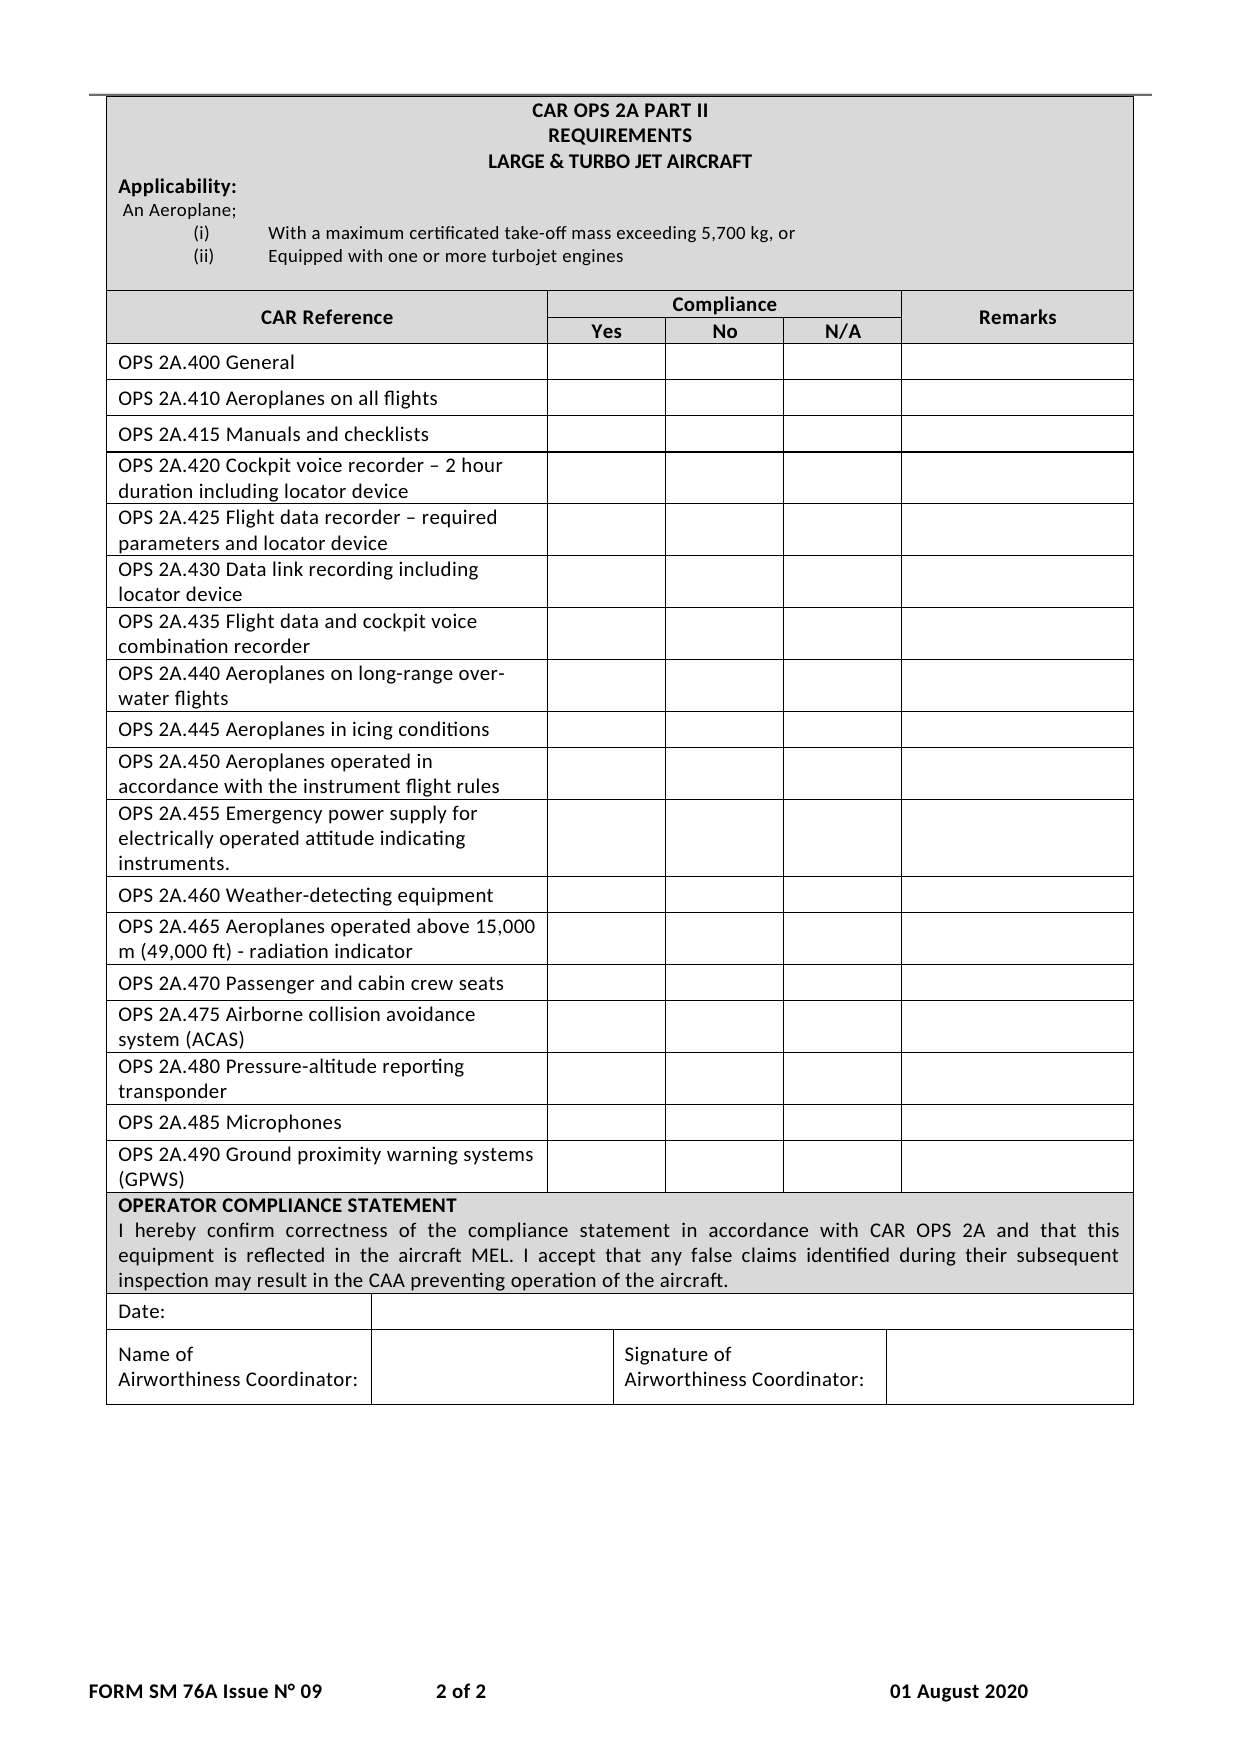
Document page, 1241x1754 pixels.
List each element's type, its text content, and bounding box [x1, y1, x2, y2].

table_cell [784, 877, 901, 912]
table_cell [666, 608, 783, 659]
table_cell OPS 2A.460 Weather-detecting equipment [107, 877, 547, 912]
table_cell [902, 556, 1133, 607]
table_cell [548, 344, 665, 379]
table_cell [902, 380, 1133, 415]
table_cell [548, 712, 665, 747]
table_cell [666, 965, 783, 1000]
table_cell [666, 1053, 783, 1104]
table_cell OPS 2A.420 Cockpit voice recorder – 2 hour duration including locator device [107, 453, 547, 503]
table_cell OPS 2A.475 Airborne collision avoidance system (ACAS) [107, 1001, 547, 1052]
table_cell [784, 1001, 901, 1052]
table_cell [902, 660, 1133, 711]
table_cell OPS 2A.440 Aeroplanes on long-range over-water flights [107, 660, 547, 711]
table_cell [666, 380, 783, 415]
table_cell OPS 2A.465 Aeroplanes operated above 15,000 m (49,000 ft) - radiation indicator [107, 913, 547, 964]
table_cell [666, 748, 783, 799]
table_cell [902, 965, 1133, 1000]
table_cell OPS 2A.470 Passenger and cabin crew seats [107, 965, 547, 1000]
table_cell [784, 1053, 901, 1104]
table_cell Remarks [902, 291, 1133, 343]
table_cell Name of Airworthiness Coordinator: [107, 1330, 371, 1404]
table_cell [784, 380, 901, 415]
table_cell [784, 913, 901, 964]
table_cell [548, 800, 665, 876]
table_cell [887, 1330, 1133, 1404]
table_cell [666, 913, 783, 964]
table_cell [666, 1001, 783, 1052]
table_cell [548, 1001, 665, 1052]
table_cell [902, 1105, 1133, 1140]
table_cell [902, 748, 1133, 799]
table_cell OPS 2A.455 Emergency power supply for electrically operated attitude indicating instruments. [107, 800, 547, 876]
table_cell [666, 1141, 783, 1192]
table_cell [548, 748, 665, 799]
table_cell [548, 1053, 665, 1104]
table_cell [666, 453, 783, 503]
table_cell OPS 2A.445 Aeroplanes in icing conditions [107, 712, 547, 747]
table_cell [784, 556, 901, 607]
table_cell [784, 416, 901, 451]
table_cell OPS 2A.435 Flight data and cockpit voice combination recorder [107, 608, 547, 659]
table_cell [902, 712, 1133, 747]
table_cell [548, 416, 665, 451]
table_cell [666, 344, 783, 379]
table_cell [784, 344, 901, 379]
table_cell [902, 1141, 1133, 1192]
table_cell [902, 453, 1133, 503]
table_cell [548, 660, 665, 711]
table_cell OPS 2A.425 Flight data recorder – required parameters and locator device [107, 504, 547, 555]
table_cell [548, 453, 665, 503]
table_cell OPS 2A.450 Aeroplanes operated in accordance with the instrument flight rules [107, 748, 547, 799]
table_cell OPS 2A.480 Pressure-altitude reporting transponder [107, 1053, 547, 1104]
table_cell [784, 800, 901, 876]
table_cell [548, 556, 665, 607]
table_cell [666, 660, 783, 711]
table_cell [784, 453, 901, 503]
table_cell [548, 504, 665, 555]
table_cell [902, 504, 1133, 555]
table_cell [548, 1105, 665, 1140]
table_cell [902, 416, 1133, 451]
table_cell [902, 608, 1133, 659]
table_cell [902, 913, 1133, 964]
table_cell [666, 800, 783, 876]
table_cell [666, 1105, 783, 1140]
table_cell [372, 1294, 1133, 1329]
table_cell [548, 608, 665, 659]
table_cell Yes [548, 318, 665, 343]
table_cell [548, 913, 665, 964]
table_cell Date: [107, 1294, 371, 1329]
table_cell [548, 1141, 665, 1192]
table_cell Signature of Airworthiness Coordinator: [614, 1330, 886, 1404]
table_cell OPS 2A.400 General [107, 344, 547, 379]
table_cell [784, 748, 901, 799]
table_cell [784, 965, 901, 1000]
table_cell OPS 2A.415 Manuals and checklists [107, 416, 547, 451]
table_cell CAR Reference [107, 291, 547, 343]
table_cell Compliance [548, 291, 901, 317]
table_cell [548, 965, 665, 1000]
table_cell OPS 2A.410 Aeroplanes on all flights [107, 380, 547, 415]
table_cell [784, 504, 901, 555]
table_cell OPERATOR COMPLIANCE STATEMENT I hereby confirm correctness of the compliance statement in accordance with CAR OPS 2A and that this equipment is reflected in the aircraft MEL. I accept that any false claims identified during their subsequent inspection may result in the CAA preventing operation of the aircraft. [107, 1193, 1133, 1293]
table_cell [372, 1330, 613, 1404]
table_cell [784, 1105, 901, 1140]
table_cell [666, 416, 783, 451]
table_cell [666, 504, 783, 555]
table_cell [548, 380, 665, 415]
table_cell OPS 2A.485 Microphones [107, 1105, 547, 1140]
table_cell [902, 344, 1133, 379]
table_cell [784, 1141, 901, 1192]
table_cell No [666, 318, 783, 343]
table_cell [784, 712, 901, 747]
table_cell OPS 2A.430 Data link recording including locator device [107, 556, 547, 607]
table_cell [902, 800, 1133, 876]
table_cell [666, 712, 783, 747]
table_cell [902, 1053, 1133, 1104]
table_cell [548, 877, 665, 912]
table_cell [666, 877, 783, 912]
table_header CAR OPS 2A PART II REQUIREMENTS LARGE & TURBO JET AIRCRAFT Applicability: An Aeroplane; With a maximum certificated take-off mass exceeding 5,700 kg, or Equipped with one or more turbojet engines [107, 97, 1133, 290]
table_cell [666, 556, 783, 607]
table_cell OPS 2A.490 Ground proximity warning systems (GPWS) [107, 1141, 547, 1192]
table_cell [784, 660, 901, 711]
table_cell [902, 877, 1133, 912]
table_cell [784, 608, 901, 659]
table_cell N/A [784, 318, 901, 343]
table_cell [902, 1001, 1133, 1052]
